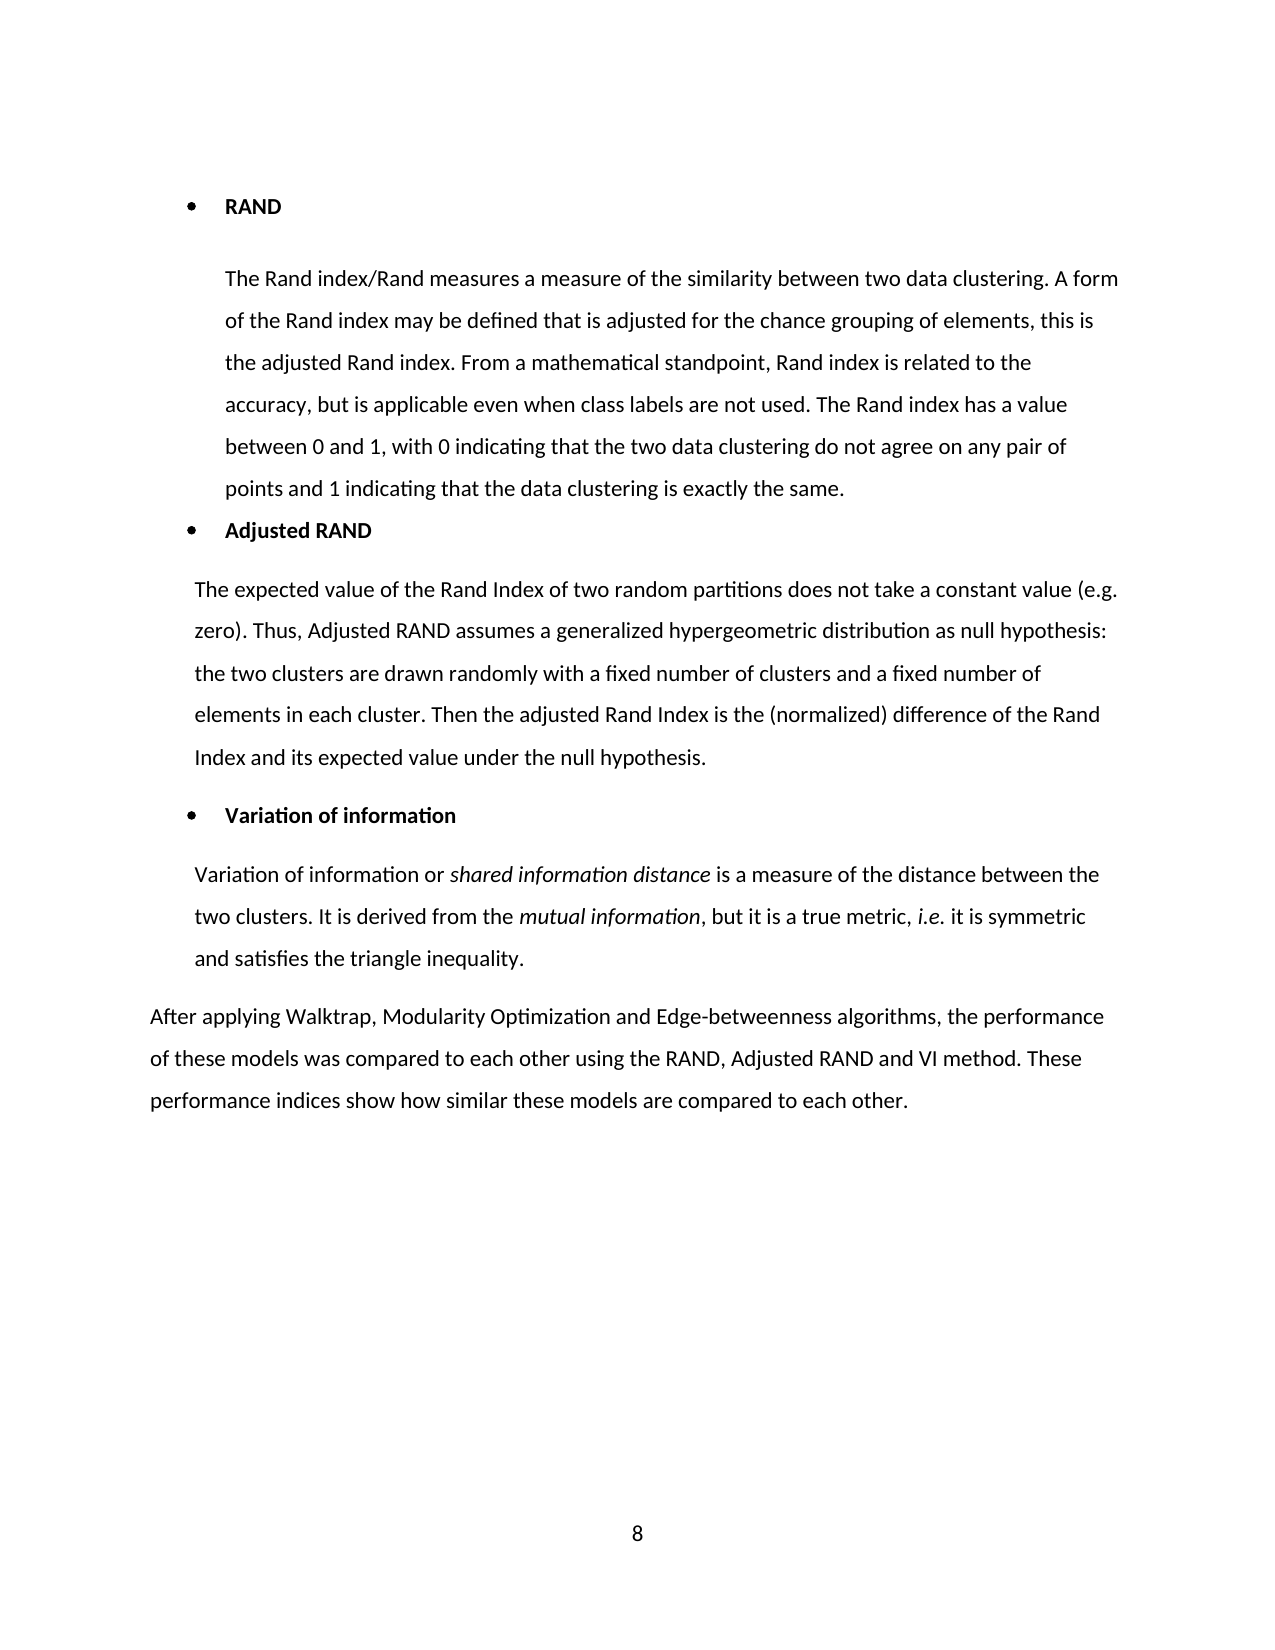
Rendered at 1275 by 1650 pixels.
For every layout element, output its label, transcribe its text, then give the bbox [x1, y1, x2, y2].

list Variation of information [187, 801, 1125, 829]
text The expected value of the Rand Index of two random partitions does not take a constant value (e.g. zero). Thus, Adjusted RAND assumes a generalized hypergeometric distribution as null hypothesis: the two clusters are drawn randomly with a fixed number of clusters and a fixed number of elements in each cluster. Then the adjusted Rand Index is the (normalized) difference of the Rand Index and its expected value under the null hypothesis. [194, 575, 1125, 771]
list The Rand index/Rand measures a measure of the similarity between two data clustering. A form of the Rand index may be defined that is adjusted for the chance grouping of elements, this is the adjusted Rand index. From a mathematical standpoint, Rand index is related to the accuracy, but is applicable even when class labels are not used. The Rand index has a value between 0 and 1, with 0 indicating that the two data clustering do not agree on any pair of points and 1 indicating that the data clustering is exactly the same. [225, 264, 1125, 502]
text Variation of information or shared information distance is a measure of the distance between the two clusters. It is derived from the mutual information, but it is a true metric, i.e. it is symmetric and satisfies the triangle inequality. [194, 860, 1125, 972]
list RAND [187, 192, 1125, 220]
text After applying Walktrap, Modularity Optimization and Edge-betweenness algorithms, the performance of these models was compared to each other using the RAND, Adjusted RAND and VI method. These performance indices show how similar these models are compared to each other. [150, 1002, 1125, 1114]
list Adjusted RAND [187, 516, 1125, 544]
